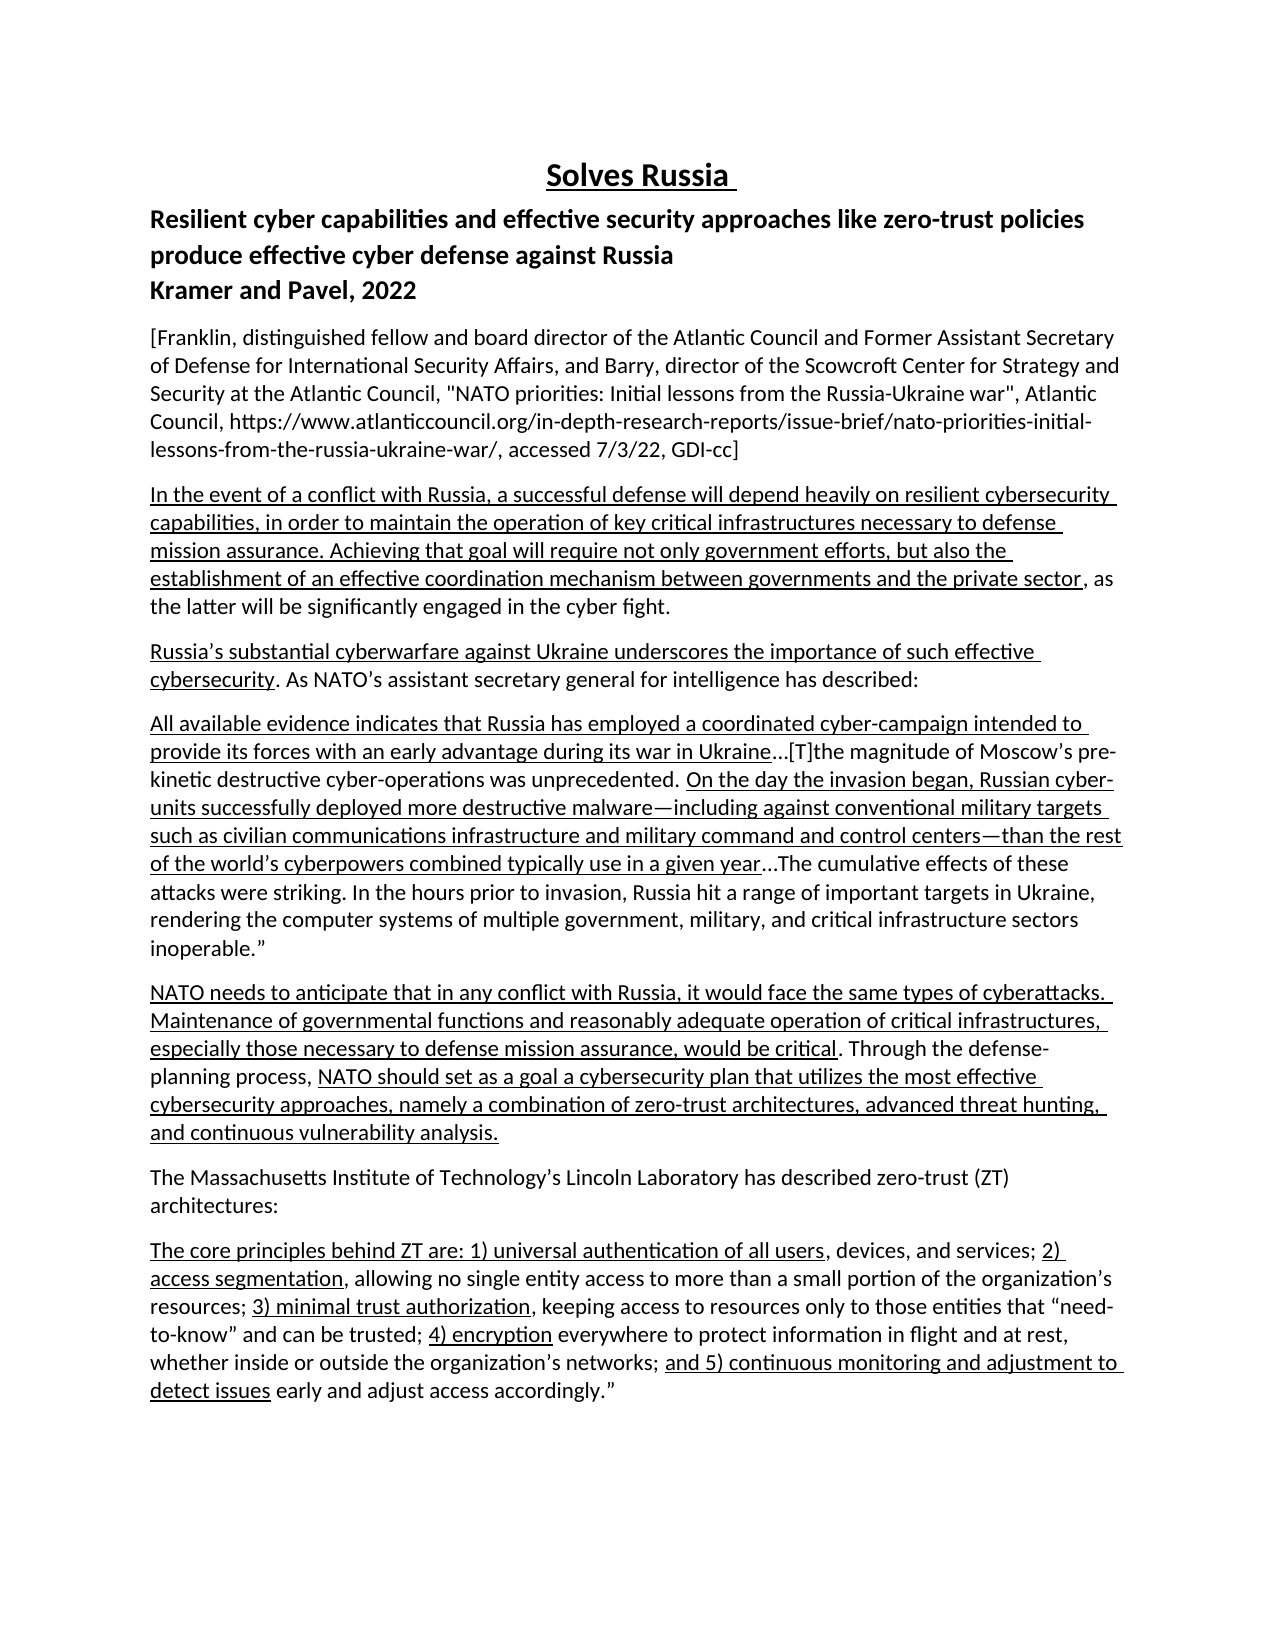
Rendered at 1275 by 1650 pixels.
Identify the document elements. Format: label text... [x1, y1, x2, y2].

text The Massachusetts Institute of Technology’s Lincoln Laboratory has described zero-trust (ZT) architectures: [150, 1163, 1125, 1219]
text In the event of a conflict with Russia, a successful defense will depend heavily on resilient cybersecurity capabilities, in order to maintain the operation of key critical infrastructures necessary to defense mission assurance. Achieving that goal will require not only government efforts, but also the establishment of an effective coordination mechanism between governments and the private sector, as the latter will be significantly engaged in the cyber fight. [150, 480, 1125, 620]
text Russia’s substantial cyberwarfare against Ukraine underscores the importance of such effective cybersecurity. As NATO’s assistant secretary general for intelligence has described: [150, 637, 1125, 693]
text Kramer and Pavel, 2022 [150, 273, 1125, 307]
text All available evidence indicates that Russia has employed a coordinated cyber-campaign intended to provide its forces with an early advantage during its war in Ukraine…[T]the magnitude of Moscow’s pre-kinetic destructive cyber-operations was unprecedented. On the day the invasion began, Russian cyber-units successfully deployed more destructive malware—including against conventional military targets such as civilian communications infrastructure and military command and control centers—than the rest of the world’s cyberpowers combined typically use in a given year…The cumulative effects of these attacks were striking. In the hours prior to invasion, Russia hit a range of important targets in Ukraine, rendering the computer systems of multiple government, military, and critical infrastructure sectors inoperable.” [150, 709, 1125, 962]
text The core principles behind ZT are: 1) universal authentication of all users, devices, and services; 2) access segmentation, allowing no single entity access to more than a small portion of the organization’s resources; 3) minimal trust authorization, keeping access to resources only to those entities that “need-to-know” and can be trusted; 4) encryption everywhere to protect information in flight and at rest, whether inside or outside the organization’s networks; and 5) continuous monitoring and adjustment to detect issues early and adjust access accordingly.” [150, 1236, 1125, 1404]
subtitle Resilient cyber capabilities and effective security approaches like zero-trust policies produce effective cyber defense against Russia [150, 202, 1125, 271]
text [Franklin, distinguished fellow and board director of the Atlantic Council and Former Assistant Secretary of Defense for International Security Affairs, and Barry, director of the Scowcroft Center for Strategy and Security at the Atlantic Council, "NATO priorities: Initial lessons from the Russia-Ukraine war", Atlantic Council, https://www.atlanticcouncil.org/in-depth-research-reports/issue-brief/nato-priorities-initial-lessons-from-the-russia-ukraine-war/, accessed 7/3/22, GDI-cc] [150, 323, 1125, 463]
subtitle Solves Russia [150, 154, 1125, 195]
text NATO needs to anticipate that in any conflict with Russia, it would face the same types of cyberattacks. Maintenance of governmental functions and reasonably adequate operation of critical infrastructures, especially those necessary to defense mission assurance, would be critical. Through the defense-planning process, NATO should set as a goal a cybersecurity plan that utilizes the most effective cybersecurity approaches, namely a combination of zero-trust architectures, advanced threat hunting, and continuous vulnerability analysis. [150, 978, 1125, 1146]
